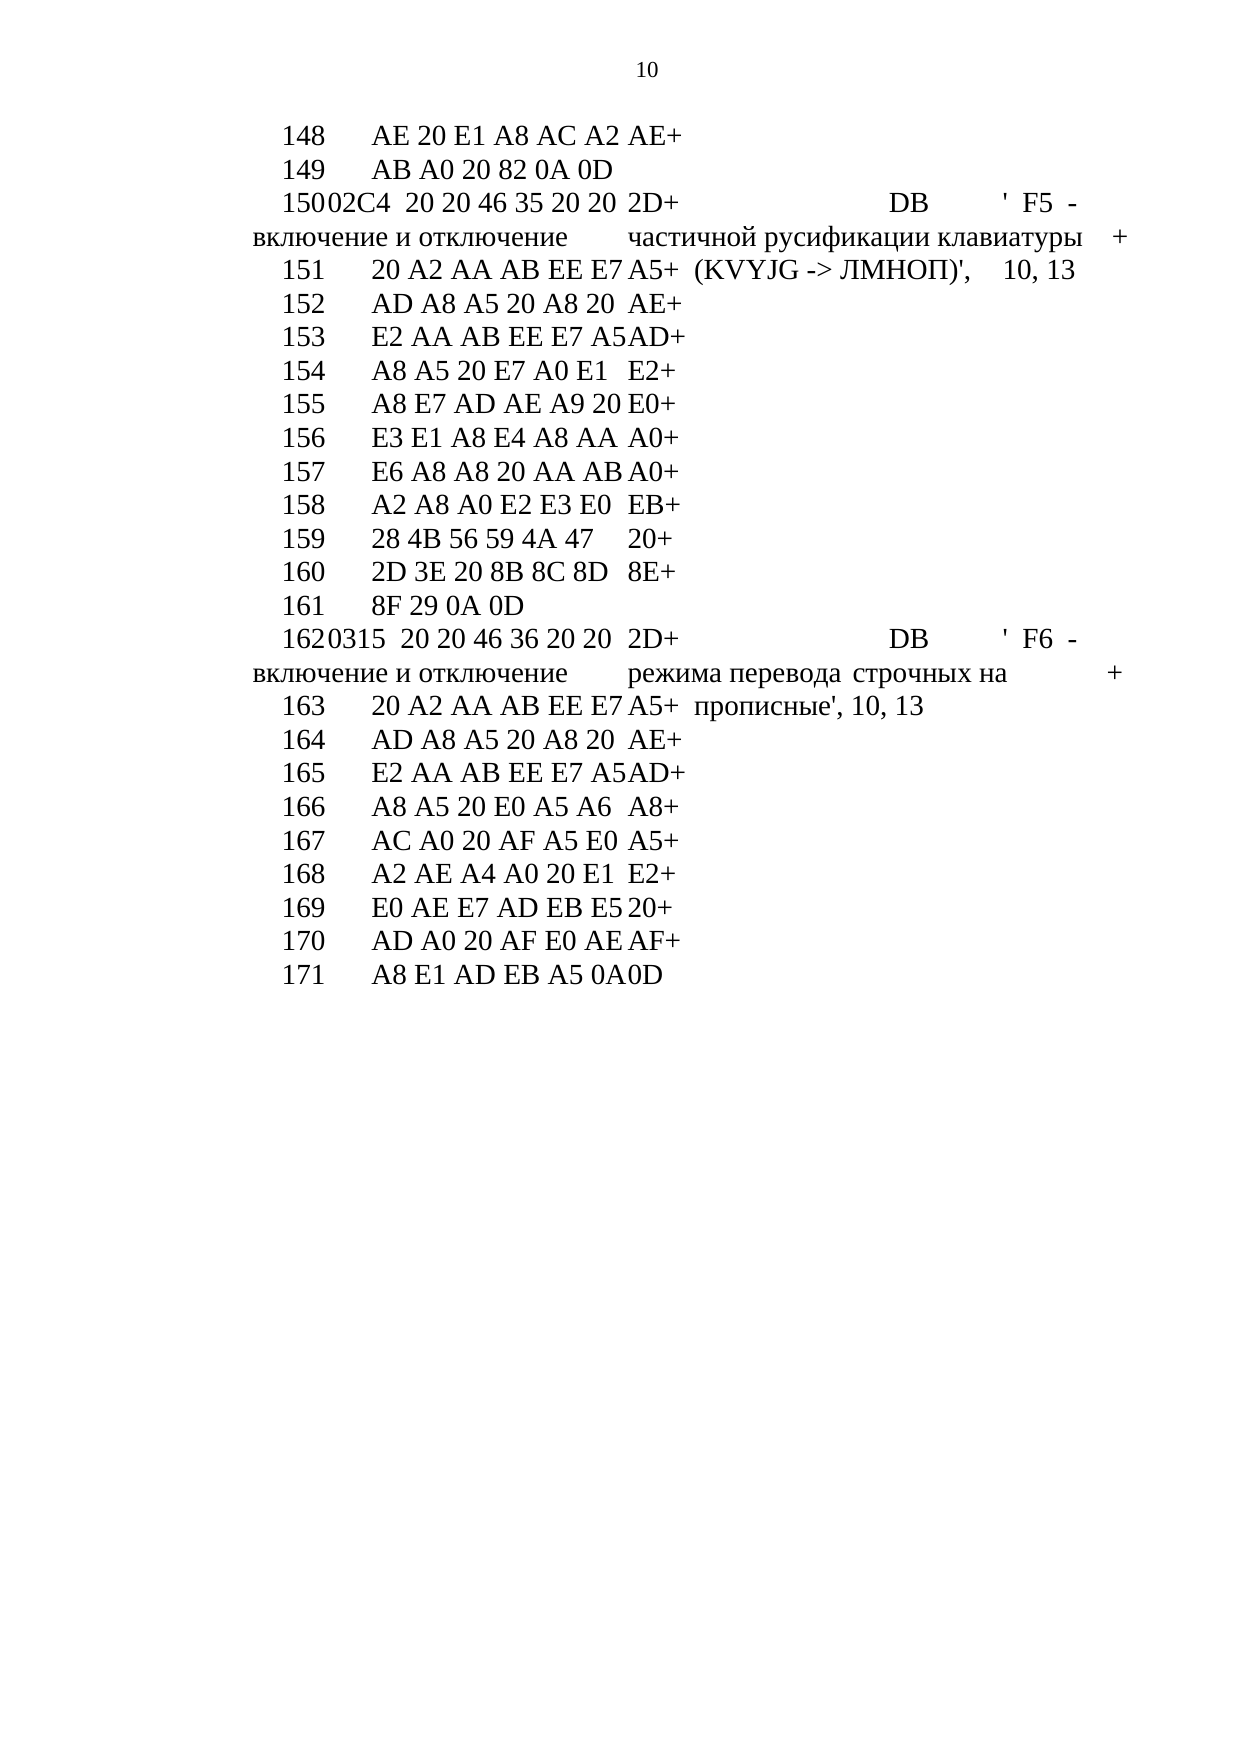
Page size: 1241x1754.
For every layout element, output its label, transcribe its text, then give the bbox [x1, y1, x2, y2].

text 169 E0 AE E7 AD EB E5 20+ [252, 890, 1169, 923]
text 156 E3 E1 A8 E4 A8 AA A0+ [252, 420, 1169, 454]
text 171 A8 E1 AD EB A5 0A 0D [252, 957, 1169, 990]
text 150 02C4 20 20 46 35 20 20 2D+ DB ' F5 - включение и отключение частичной русификации клавиатуры + [252, 185, 1169, 252]
text 148 AE 20 E1 A8 AC A2 AE+ [252, 118, 1169, 152]
text 154 A8 A5 20 E7 A0 E1 E2+ [252, 353, 1169, 387]
text 166 A8 A5 20 E0 A5 A6 A8+ [252, 789, 1169, 823]
text 157 E6 A8 A8 20 AA AB A0+ [252, 454, 1169, 487]
text 160 2D 3E 20 8B 8C 8D 8E+ [252, 554, 1169, 588]
text 152 AD A8 A5 20 A8 20 AE+ [252, 286, 1169, 319]
text 163 20 A2 AA AB EE E7 A5+ прописные', 10, 13 [252, 688, 1169, 722]
text 167 AC A0 20 AF A5 E0 A5+ [252, 823, 1169, 856]
text 153 E2 AA AB EE E7 A5 AD+ [252, 319, 1169, 353]
text 162 0315 20 20 46 36 20 20 2D+ DB ' F6 - включение и отключение режима перевода строчных на + [252, 621, 1169, 688]
text 165 E2 AA AB EE E7 A5 AD+ [252, 756, 1169, 789]
text 168 A2 AE A4 A0 20 E1 E2+ [252, 856, 1169, 890]
text 158 A2 A8 A0 E2 E3 E0 EB+ [252, 487, 1169, 521]
text 164 AD A8 A5 20 A8 20 AE+ [252, 722, 1169, 756]
text 161 8F 29 0A 0D [252, 588, 1169, 621]
text 159 28 4B 56 59 4A 47 20+ [252, 521, 1169, 554]
text 151 20 A2 AA AB EE E7 A5+ (KVYJG -> ЛМНОП)', 10, 13 [252, 252, 1169, 286]
text 170 AD A0 20 AF E0 AE AF+ [252, 923, 1169, 957]
text 155 A8 E7 AD AE A9 20 E0+ [252, 387, 1169, 420]
text 149 AB A0 20 82 0A 0D [252, 152, 1169, 185]
